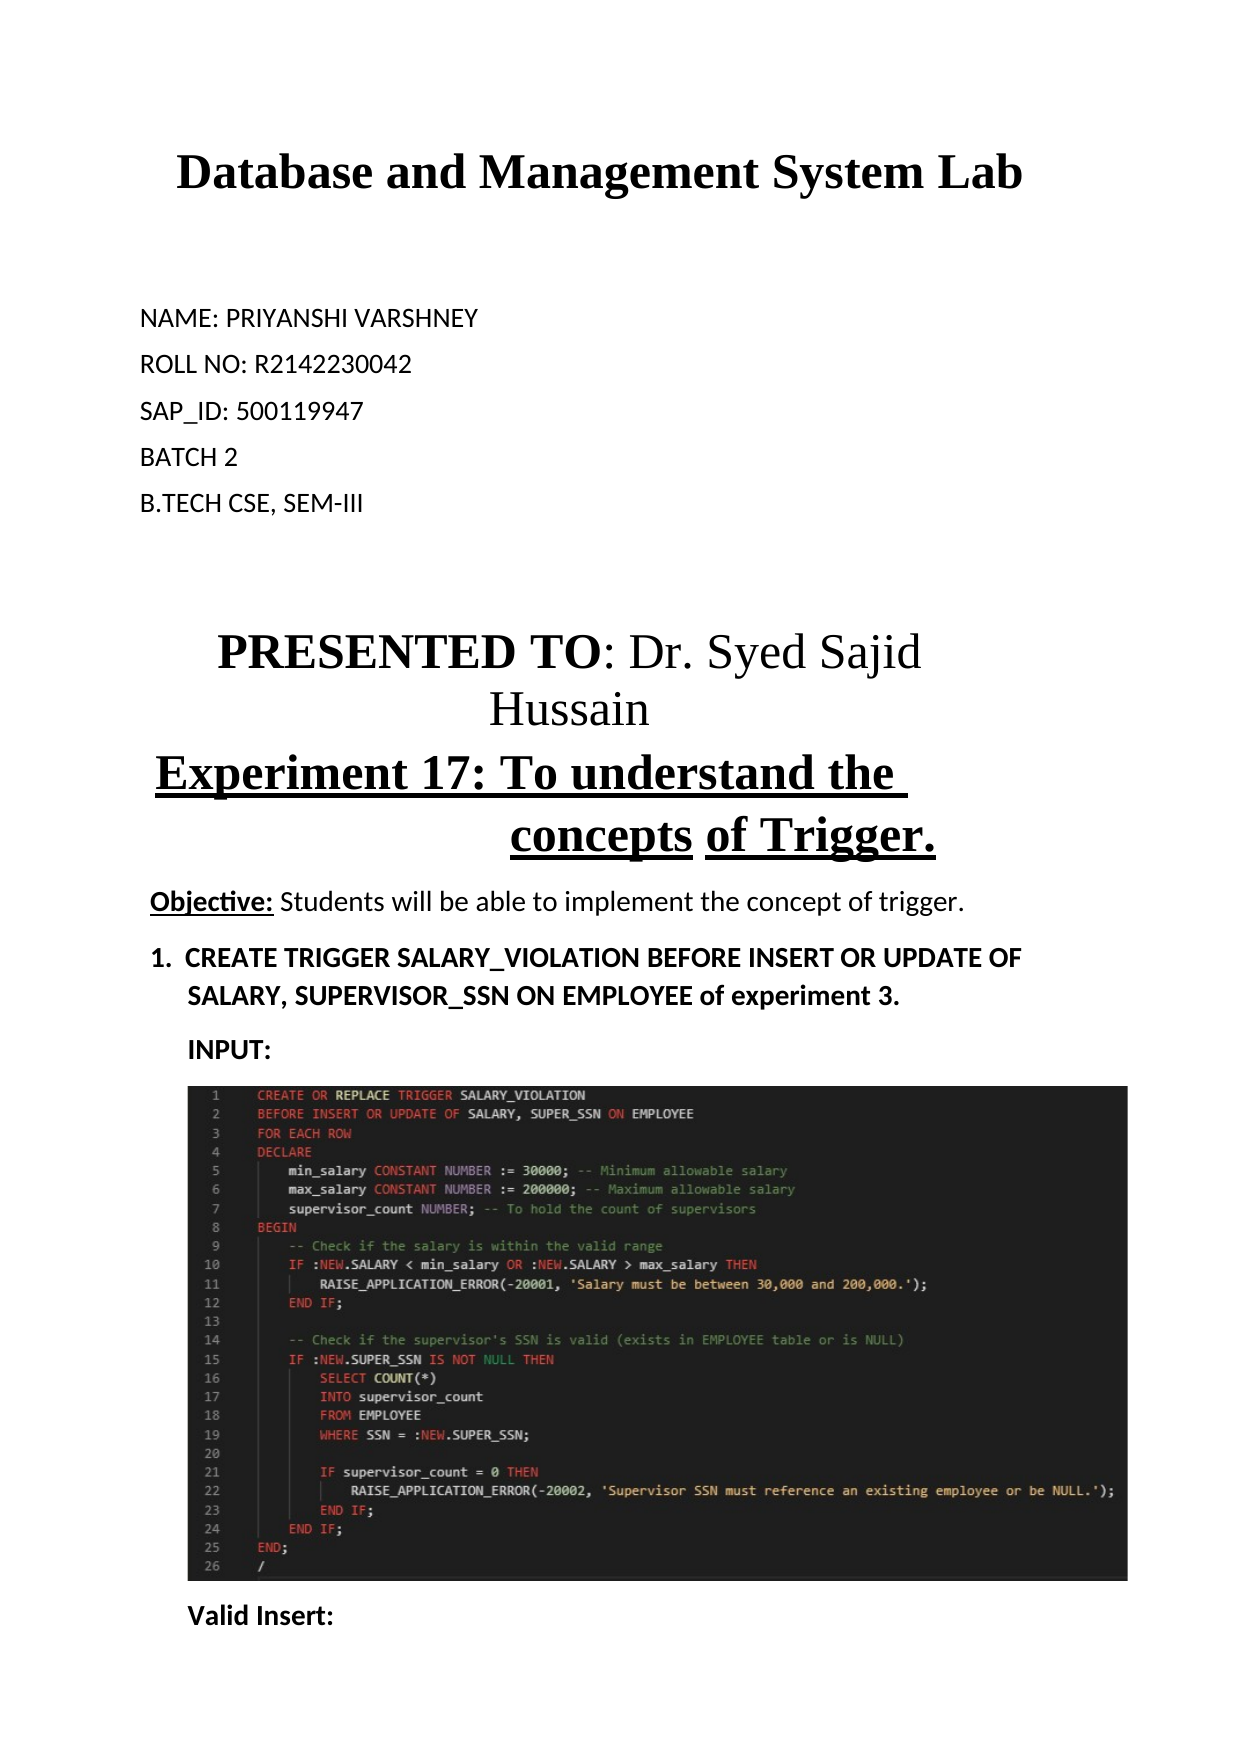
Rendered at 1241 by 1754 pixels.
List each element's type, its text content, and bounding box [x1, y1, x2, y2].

text Objective: Students will be able to implement the concept of trigger. [150, 883, 1138, 919]
picture [187, 1086, 1128, 1581]
text 1. CREATE TRIGGER SALARY_VIOLATION BEFORE INSERT OR UPDATE OF SALARY, SUPERVISOR_SSN ON EMPLOYEE of experiment 3. [150, 939, 1085, 1012]
text INPUT: [187, 1031, 1138, 1067]
text BATCH 2 [139, 439, 1138, 473]
subtitle Experiment 17: To understand the concepts of Trigger. [155, 743, 1085, 862]
text B.TECH CSE, SEM-III [139, 486, 1138, 520]
text NAME: PRIYANSHI VARSHNEY [139, 300, 1138, 334]
text ROLL NO: R2142230042 [139, 346, 1138, 381]
text Database and Management System Lab [139, 142, 1138, 199]
text SAP_ID: 500119947 [139, 393, 1138, 427]
text PRESENTED TO: Dr. Syed Sajid Hussain [180, 621, 959, 736]
